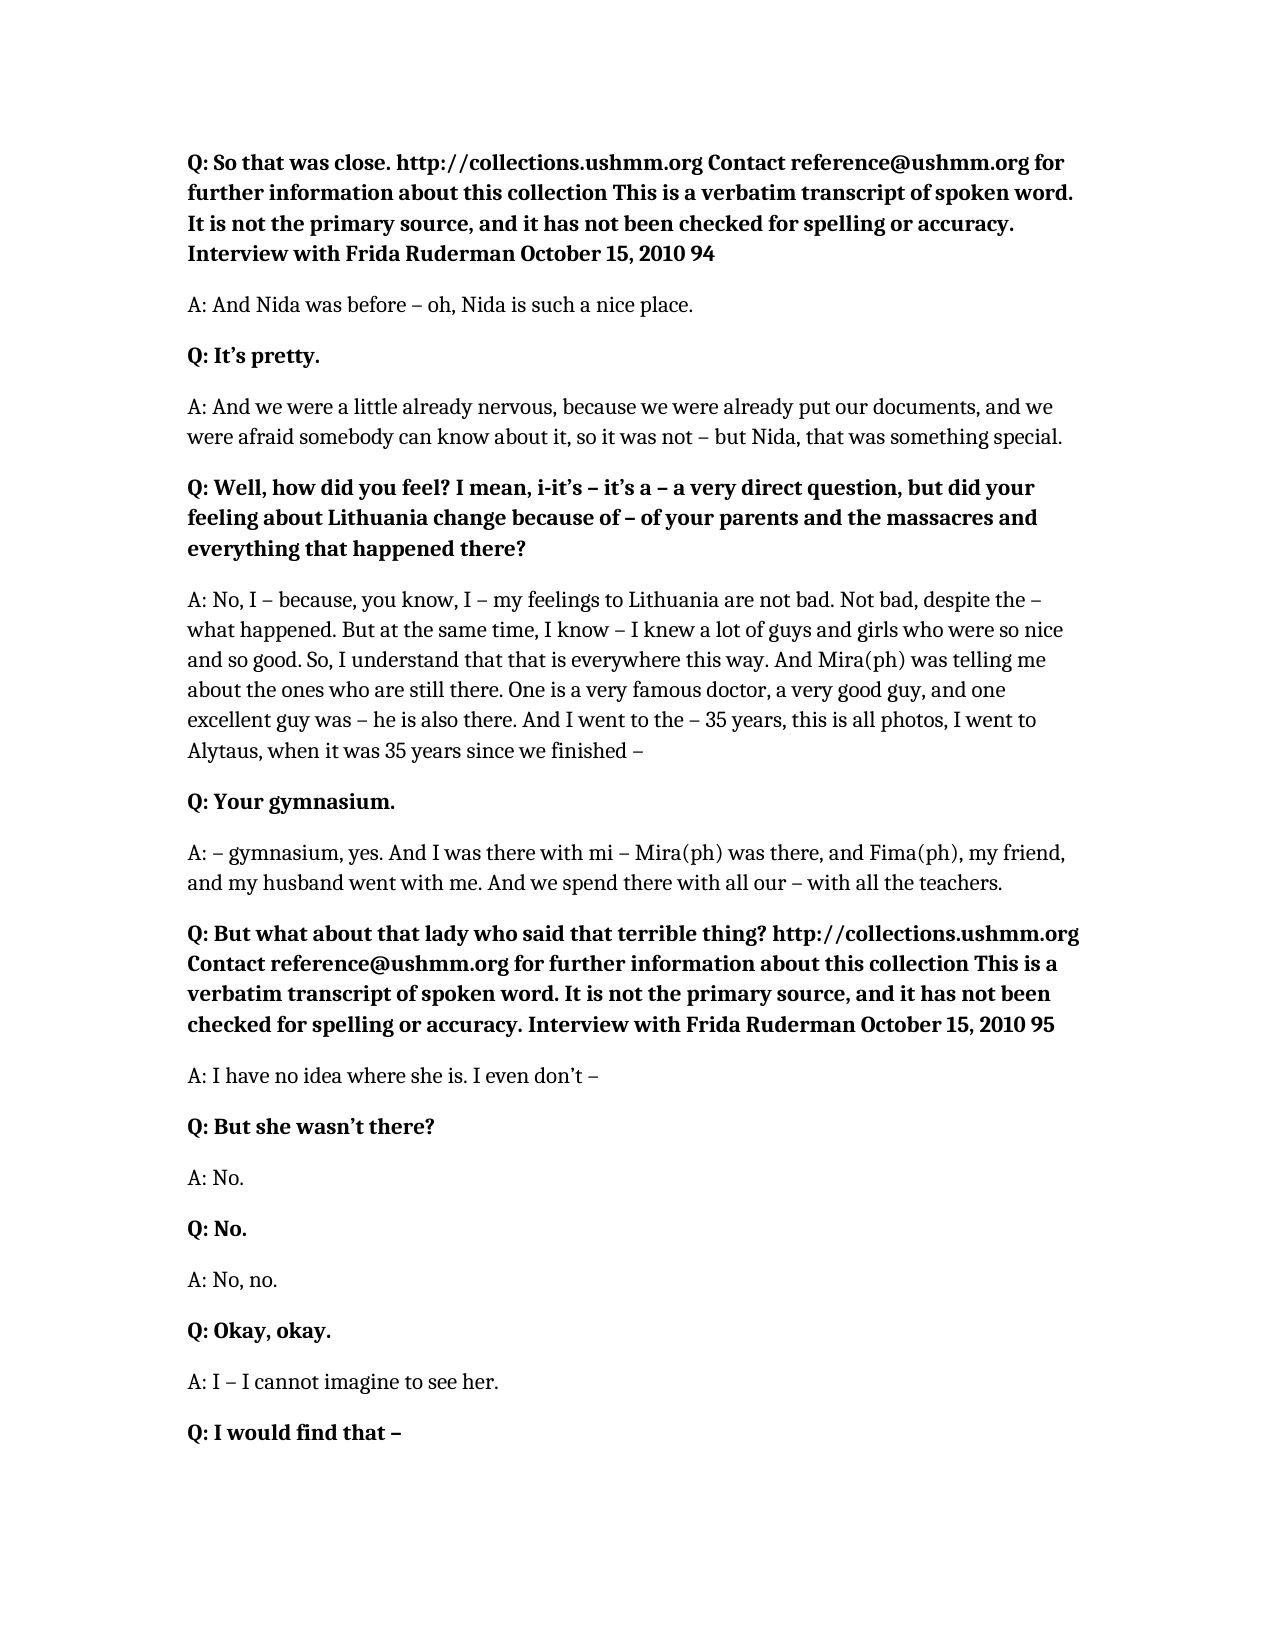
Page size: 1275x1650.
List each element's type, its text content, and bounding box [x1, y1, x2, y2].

text Q: Well, how did you feel? I mean, i-it’s – it’s a – a very direct question, but did your feeling about Lithuania change because of – of your parents and the massacres and everything that happened there? [187, 475, 1087, 562]
text Q: But she wasn’t there? [187, 1113, 1087, 1140]
text Q: So that was close. http://collections.ushmm.org Contact reference@ushmm.org for further information about this collection This is a verbatim transcript of spoken word. It is not the primary source, and it has not been checked for spelling or accuracy. Interview with Frida Ruderman October 15, 2010 94 [187, 150, 1087, 267]
text Q: Okay, okay. [187, 1318, 1087, 1344]
text A: No, I – because, you know, I – my feelings to Lithuania are not bad. Not bad, despite the – what happened. But at the same time, I know – I knew a lot of guys and girls who were so nice and so good. So, I understand that that is everywhere this way. And Mira(ph) was telling me about the ones who are still there. One is a very famous doctor, a very good guy, and one excellent guy was – he is also there. And I went to the – 35 years, this is all photos, I went to Alytaus, when it was 35 years since we finished – [187, 586, 1087, 764]
text A: And we were a little already nervous, because we were already put our documents, and we were afraid somebody can know about it, so it was not – but Nida, that was something special. [187, 394, 1087, 450]
text Q: Your gymnasium. [187, 788, 1087, 815]
text Q: It’s pretty. [187, 343, 1087, 369]
text A: No. [187, 1164, 1087, 1191]
text A: No, no. [187, 1267, 1087, 1293]
text A: I have no idea where she is. I even don’t – [187, 1062, 1087, 1089]
text A: And Nida was before – oh, Nida is such a nice place. [187, 292, 1087, 318]
text Q: I would find that – [187, 1420, 1087, 1446]
text A: I – I cannot imagine to see her. [187, 1369, 1087, 1395]
text Q: No. [187, 1216, 1087, 1242]
text A: – gymnasium, yes. And I was there with mi – Mira(ph) was there, and Fima(ph), my friend, and my husband went with me. And we spend there with all our – with all the teachers. [187, 839, 1087, 896]
text Q: But what about that lady who said that terrible thing? http://collections.ushmm.org Contact reference@ushmm.org for further information about this collection This is a verbatim transcript of spoken word. It is not the primary source, and it has not been checked for spelling or accuracy. Interview with Frida Ruderman October 15, 2010 95 [187, 921, 1087, 1038]
